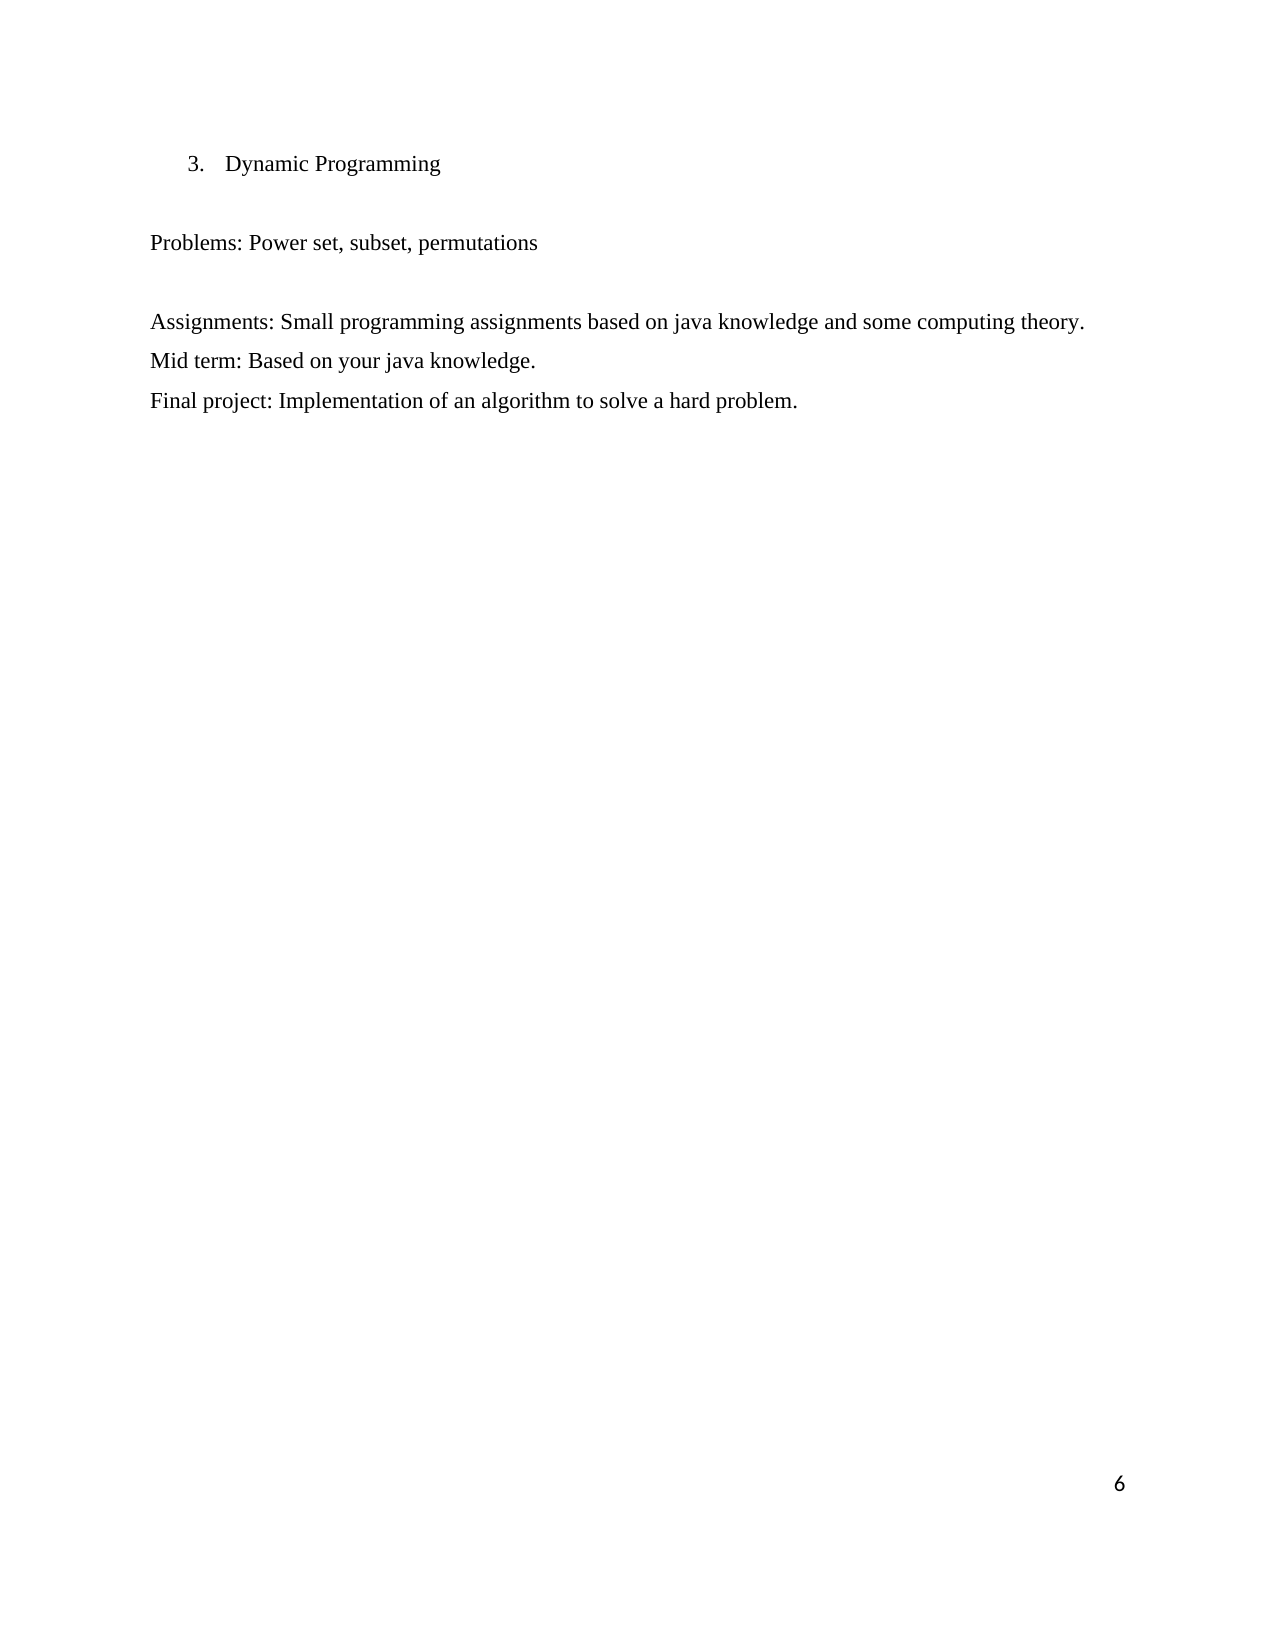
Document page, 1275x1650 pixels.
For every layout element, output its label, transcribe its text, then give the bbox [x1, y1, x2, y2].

text Final project: Implementation of an algorithm to solve a hard problem. [150, 387, 1125, 413]
text Problems: Power set, subset, permutations [150, 229, 1125, 255]
text Assignments: Small programming assignments based on java knowledge and some computing theory. [150, 308, 1125, 334]
list Dynamic Programming [187, 150, 1125, 176]
text Mid term: Based on your java knowledge. [150, 347, 1125, 374]
